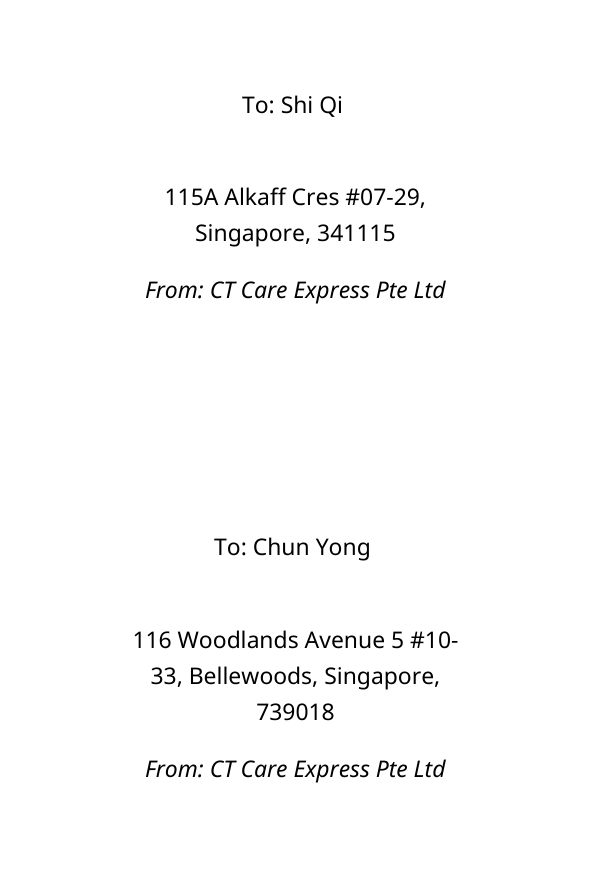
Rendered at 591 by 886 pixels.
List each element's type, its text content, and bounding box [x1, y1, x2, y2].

text To: Chun Yong [118, 531, 472, 598]
text 116 Woodlands Avenue 5 #10-33, Bellewoods, Singapore, 739018 [118, 624, 472, 727]
text 115A Alkaff Cres #07-29, Singapore, 341115 [118, 181, 472, 248]
text To: Shi Qi [118, 88, 472, 156]
text From: CT Care Express Pte Ltd [118, 274, 472, 305]
text From: CT Care Express Pte Ltd [118, 753, 472, 784]
